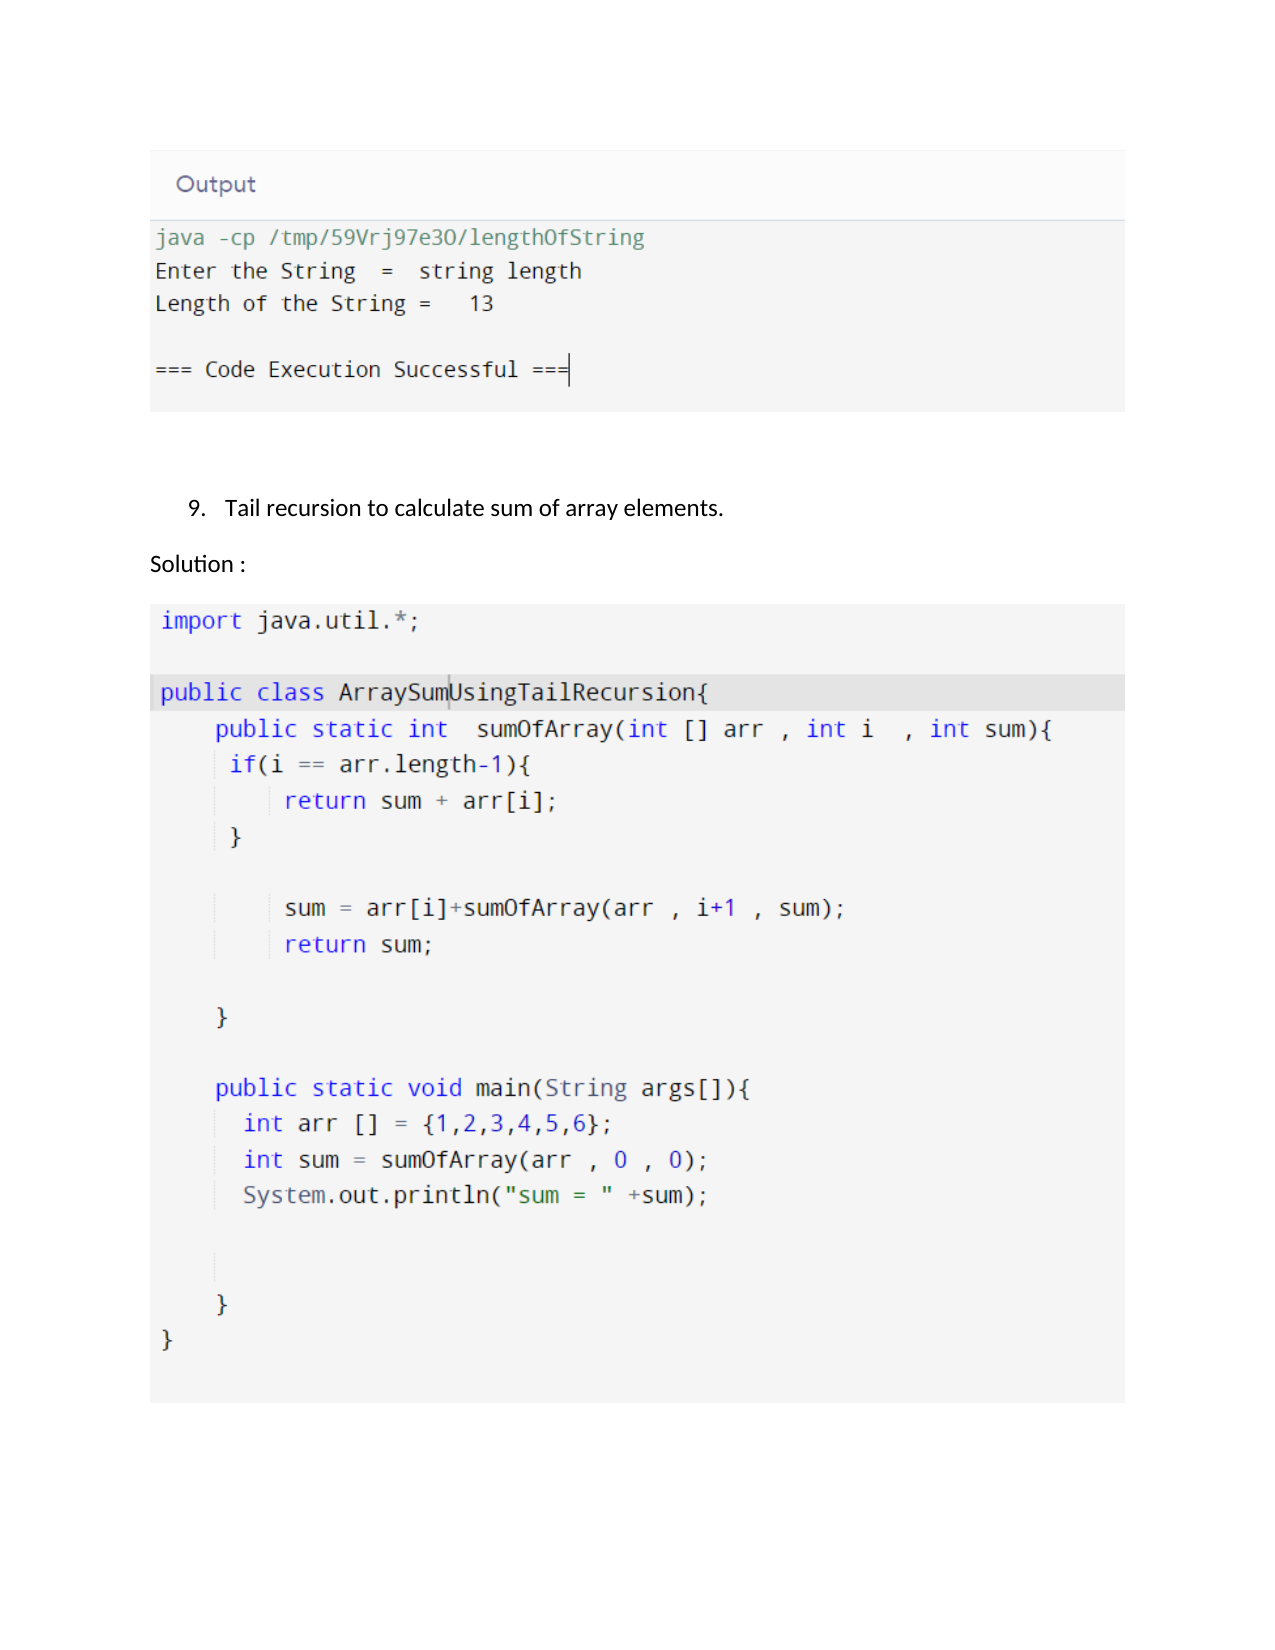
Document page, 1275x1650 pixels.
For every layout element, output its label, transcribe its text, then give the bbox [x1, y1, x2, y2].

text Solution : [150, 548, 1125, 579]
list Tail recursion to calculate sum of array elements. [187, 492, 1125, 523]
picture [150, 150, 1125, 412]
picture [150, 604, 1125, 1403]
